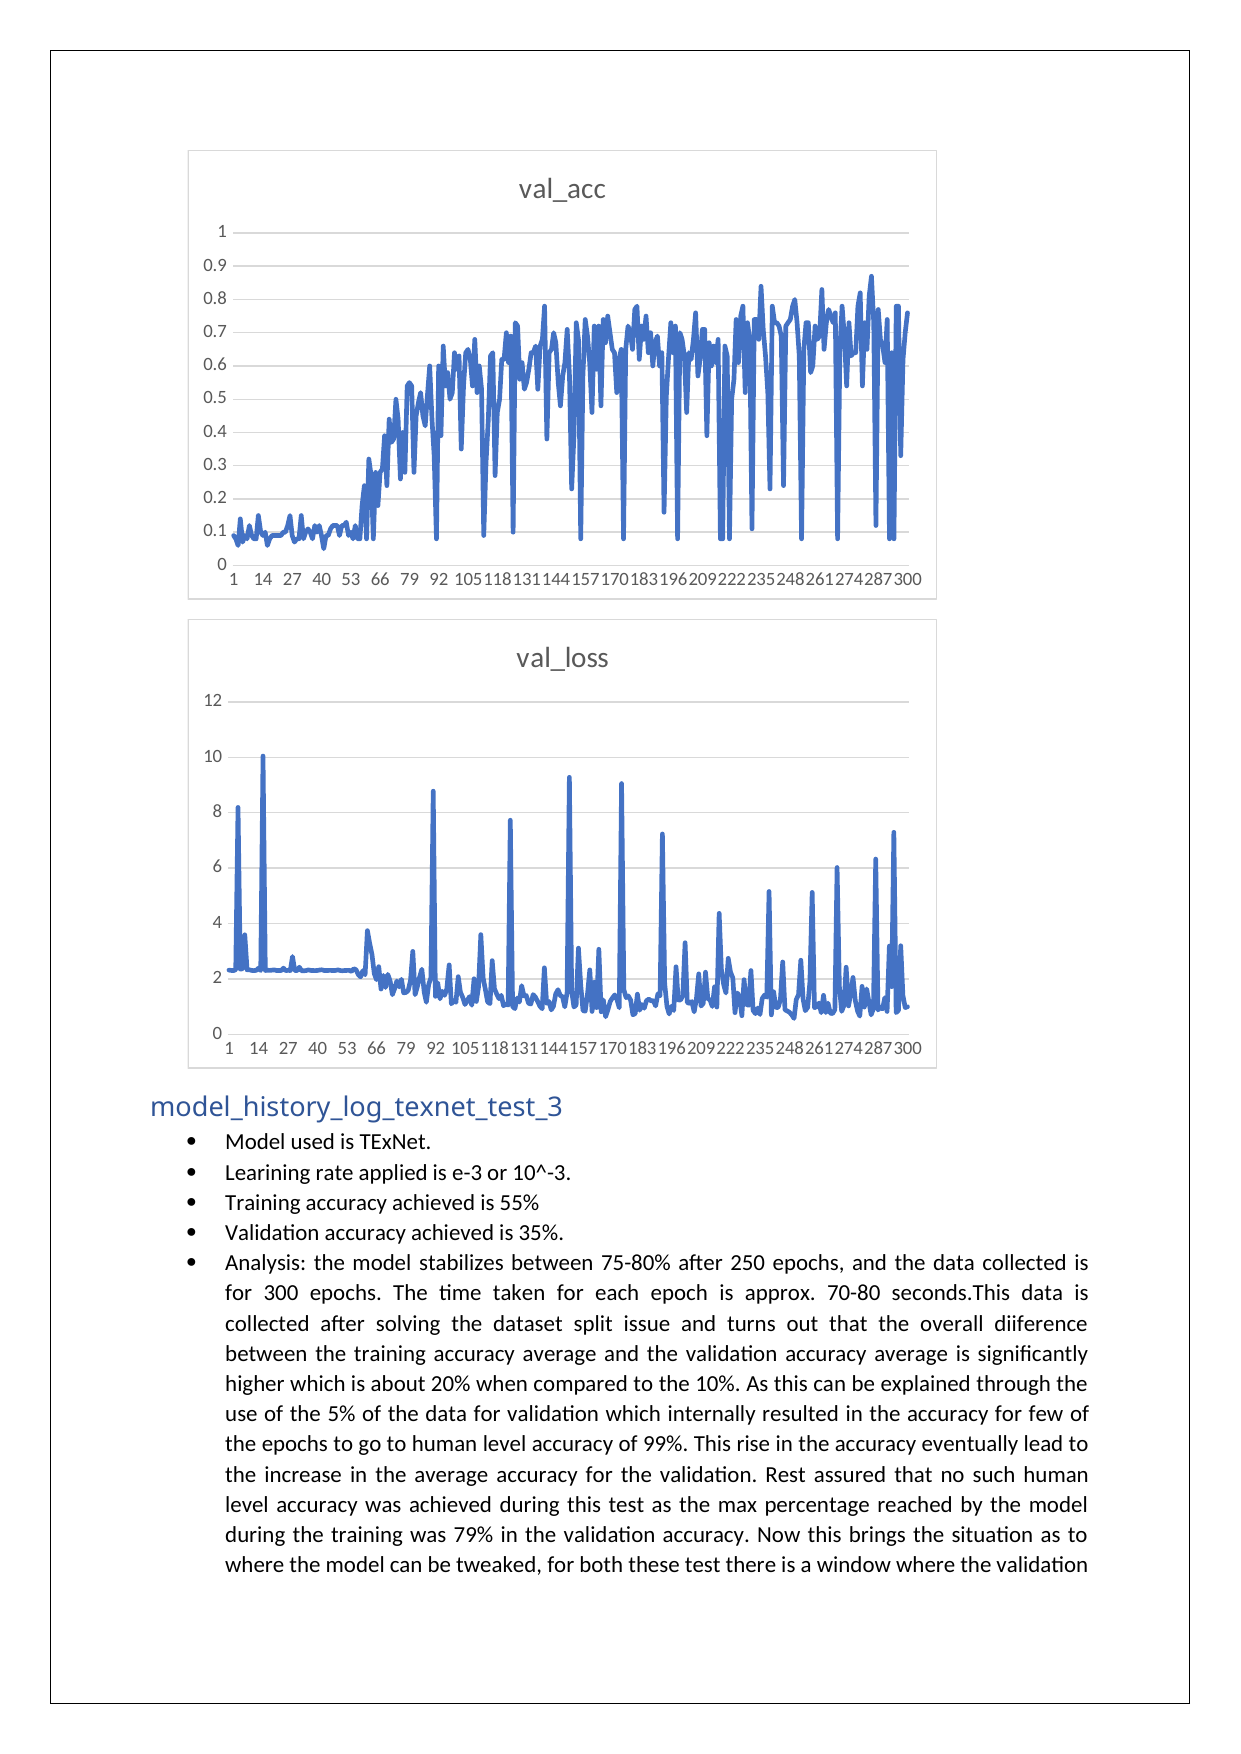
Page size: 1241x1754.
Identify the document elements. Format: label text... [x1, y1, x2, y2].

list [187, 1248, 1090, 1578]
subtitle model_history_log_texnet_test_3 [150, 1088, 1090, 1124]
list Training accuracy achieved is 55% [187, 1188, 1090, 1216]
list Validation accuracy achieved is 35%. [187, 1218, 1090, 1246]
list Learining rate applied is e-3 or 10^-3. [187, 1158, 1090, 1186]
list Model used is TExNet. [187, 1127, 1090, 1156]
